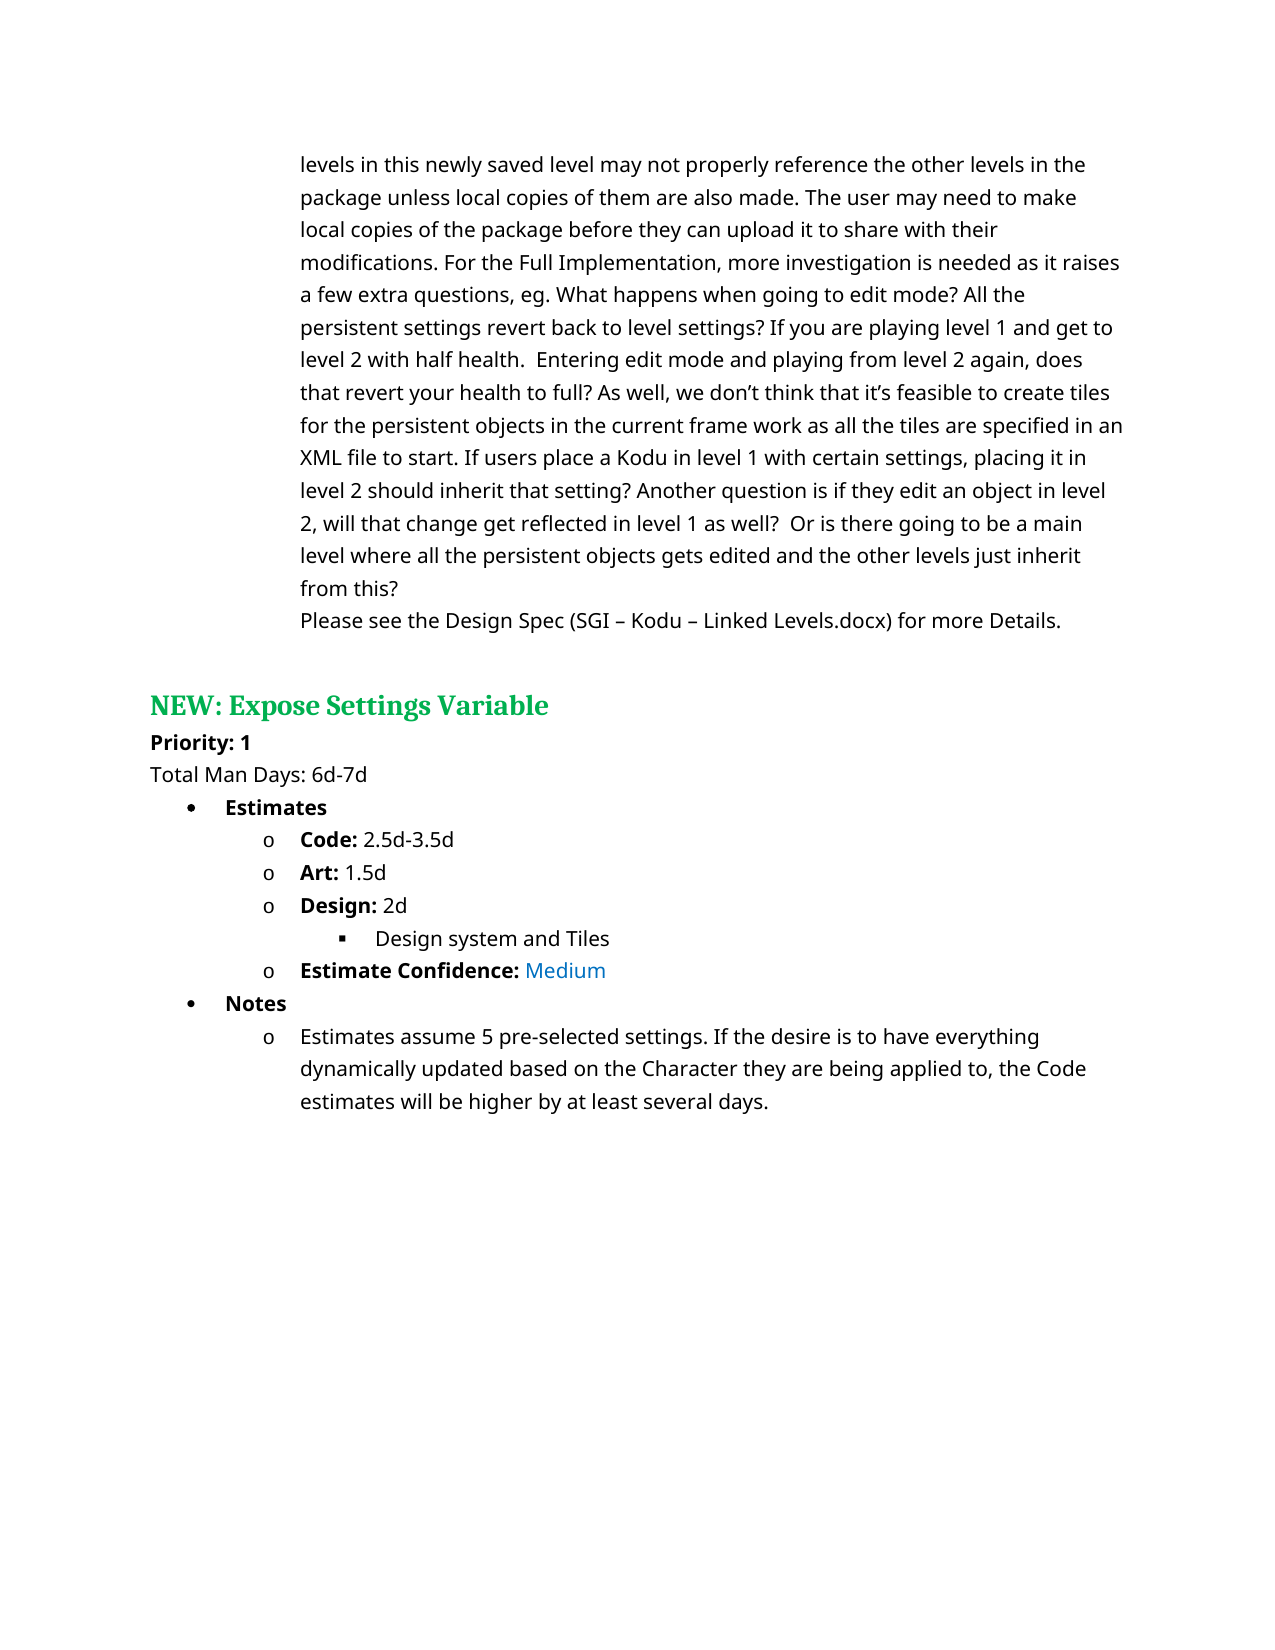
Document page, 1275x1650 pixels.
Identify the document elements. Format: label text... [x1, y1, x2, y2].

list Estimate Confidence: Medium [262, 956, 1125, 985]
text Total Man Days: 6d-7d [150, 760, 1125, 789]
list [262, 150, 1125, 635]
list Art: 1.5d [262, 858, 1125, 887]
list Estimates assume 5 pre-selected settings. If the desire is to have everything dynamically updated based on the Character they are being applied to, the Code estimates will be higher by at least several days. [262, 1022, 1125, 1116]
text Priority: 1 [150, 728, 1125, 756]
subtitle NEW: Expose Settings Variable [150, 689, 1125, 723]
list Notes [187, 989, 1125, 1018]
list Code: 2.5d-3.5d [262, 825, 1125, 854]
list Design system and Tiles [337, 924, 1125, 952]
list Design: 2d [262, 891, 1125, 919]
list Estimates [187, 793, 1125, 821]
